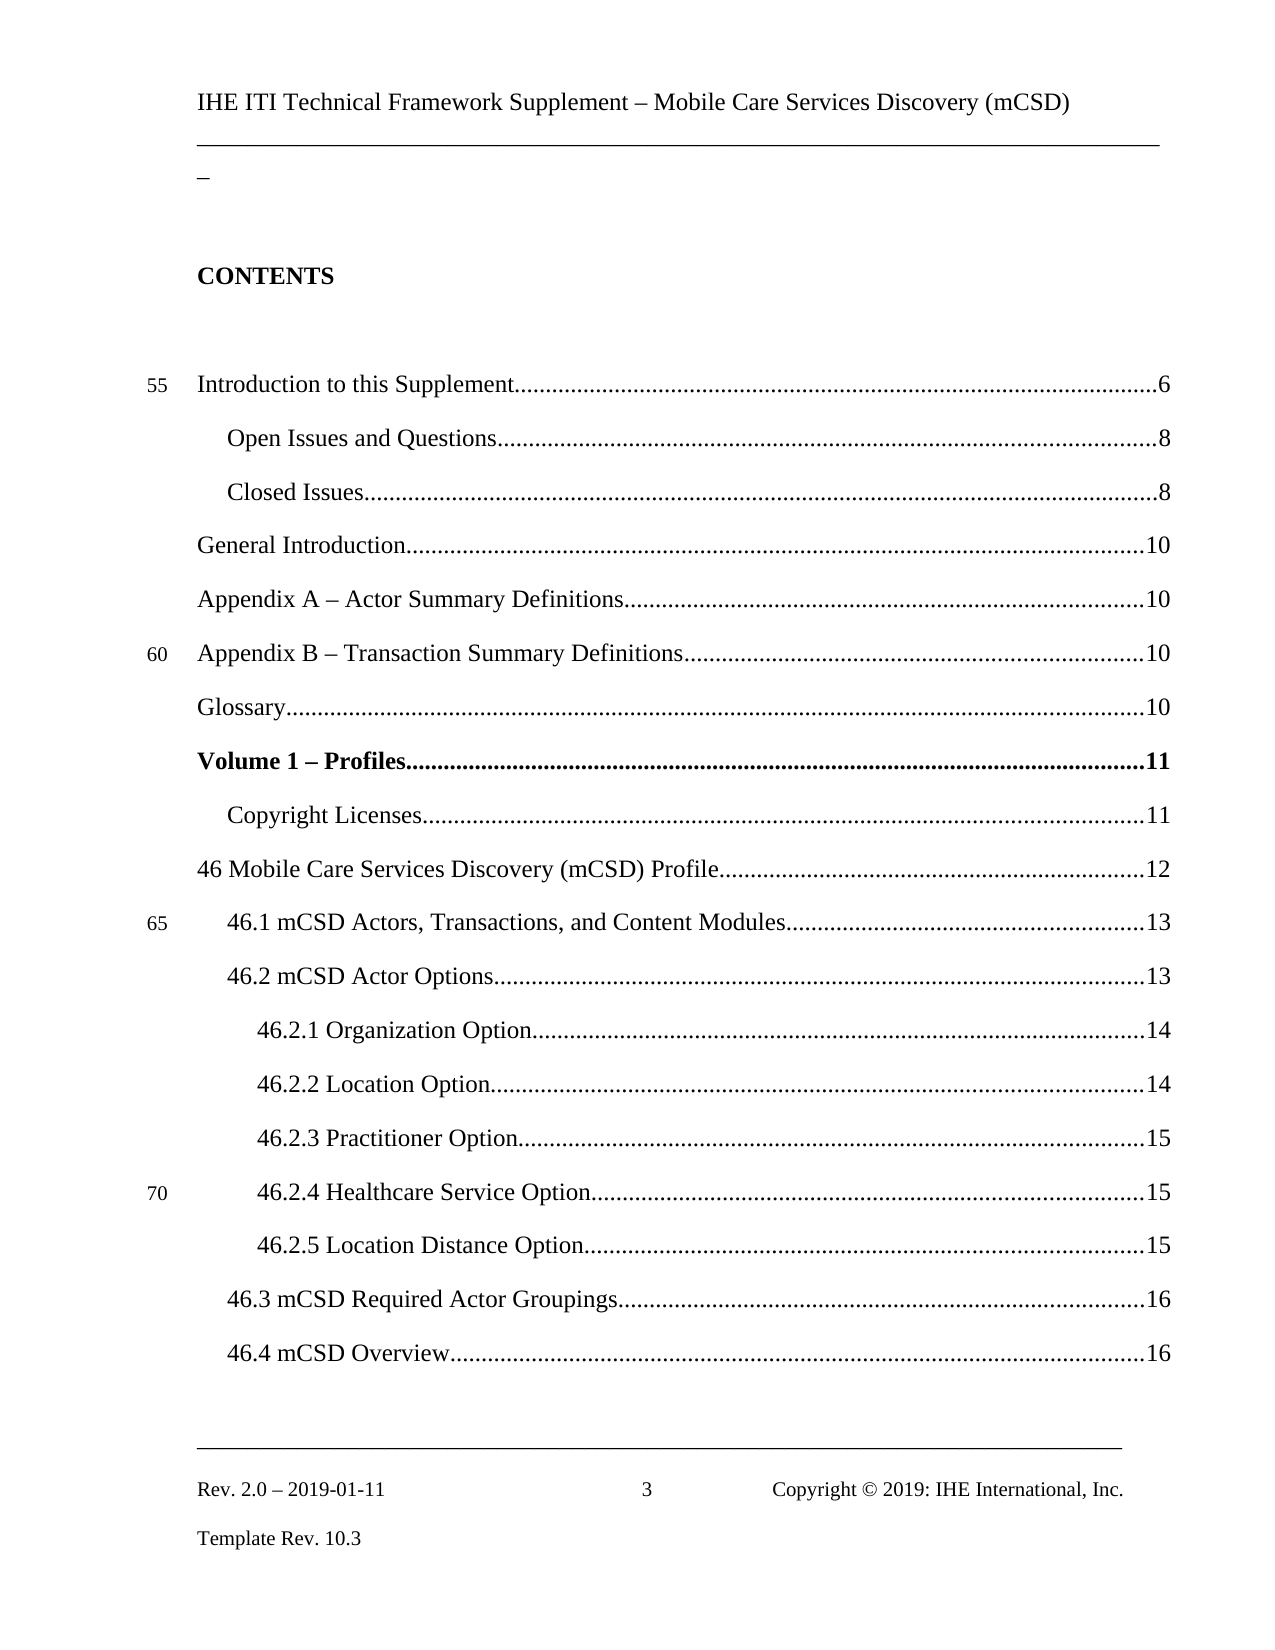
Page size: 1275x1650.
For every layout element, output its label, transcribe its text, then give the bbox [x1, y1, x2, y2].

text Copyright Licenses 11 [227, 800, 1162, 828]
text Closed Issues 8 [227, 477, 1162, 505]
text 46.2.2 Location Option 14 [257, 1069, 1162, 1098]
text 46.2.5 Location Distance Option 15 [257, 1231, 1162, 1259]
text Glossary 10 [197, 692, 1162, 721]
text 46.2.4 Healthcare Service Option 15 [257, 1177, 1162, 1206]
text 46.2.3 Practitioner Option 15 [257, 1123, 1162, 1152]
text General Introduction 10 [197, 531, 1162, 559]
text 46 Mobile Care Services Discovery (mCSD) Profile 12 [197, 854, 1162, 882]
text Appendix A – Actor Summary Definitions 10 [197, 584, 1162, 613]
text Appendix B – Transaction Summary Definitions 10 [197, 638, 1162, 667]
text Open Issues and Questions 8 [227, 423, 1162, 452]
text 46.2 mCSD Actor Options 13 [227, 961, 1162, 990]
subtitle CONTENTS [197, 261, 1162, 290]
text 46.4 mCSD Overview 16 [227, 1338, 1162, 1367]
text 46.1 mCSD Actors, Transactions, and Content Modules 13 [227, 907, 1162, 936]
text Introduction to this Supplement 6 [197, 369, 1162, 398]
text 46.3 mCSD Required Actor Groupings 16 [227, 1284, 1162, 1313]
text Volume 1 – Profiles 11 [197, 746, 1162, 775]
text 46.2.1 Organization Option 14 [257, 1015, 1162, 1044]
